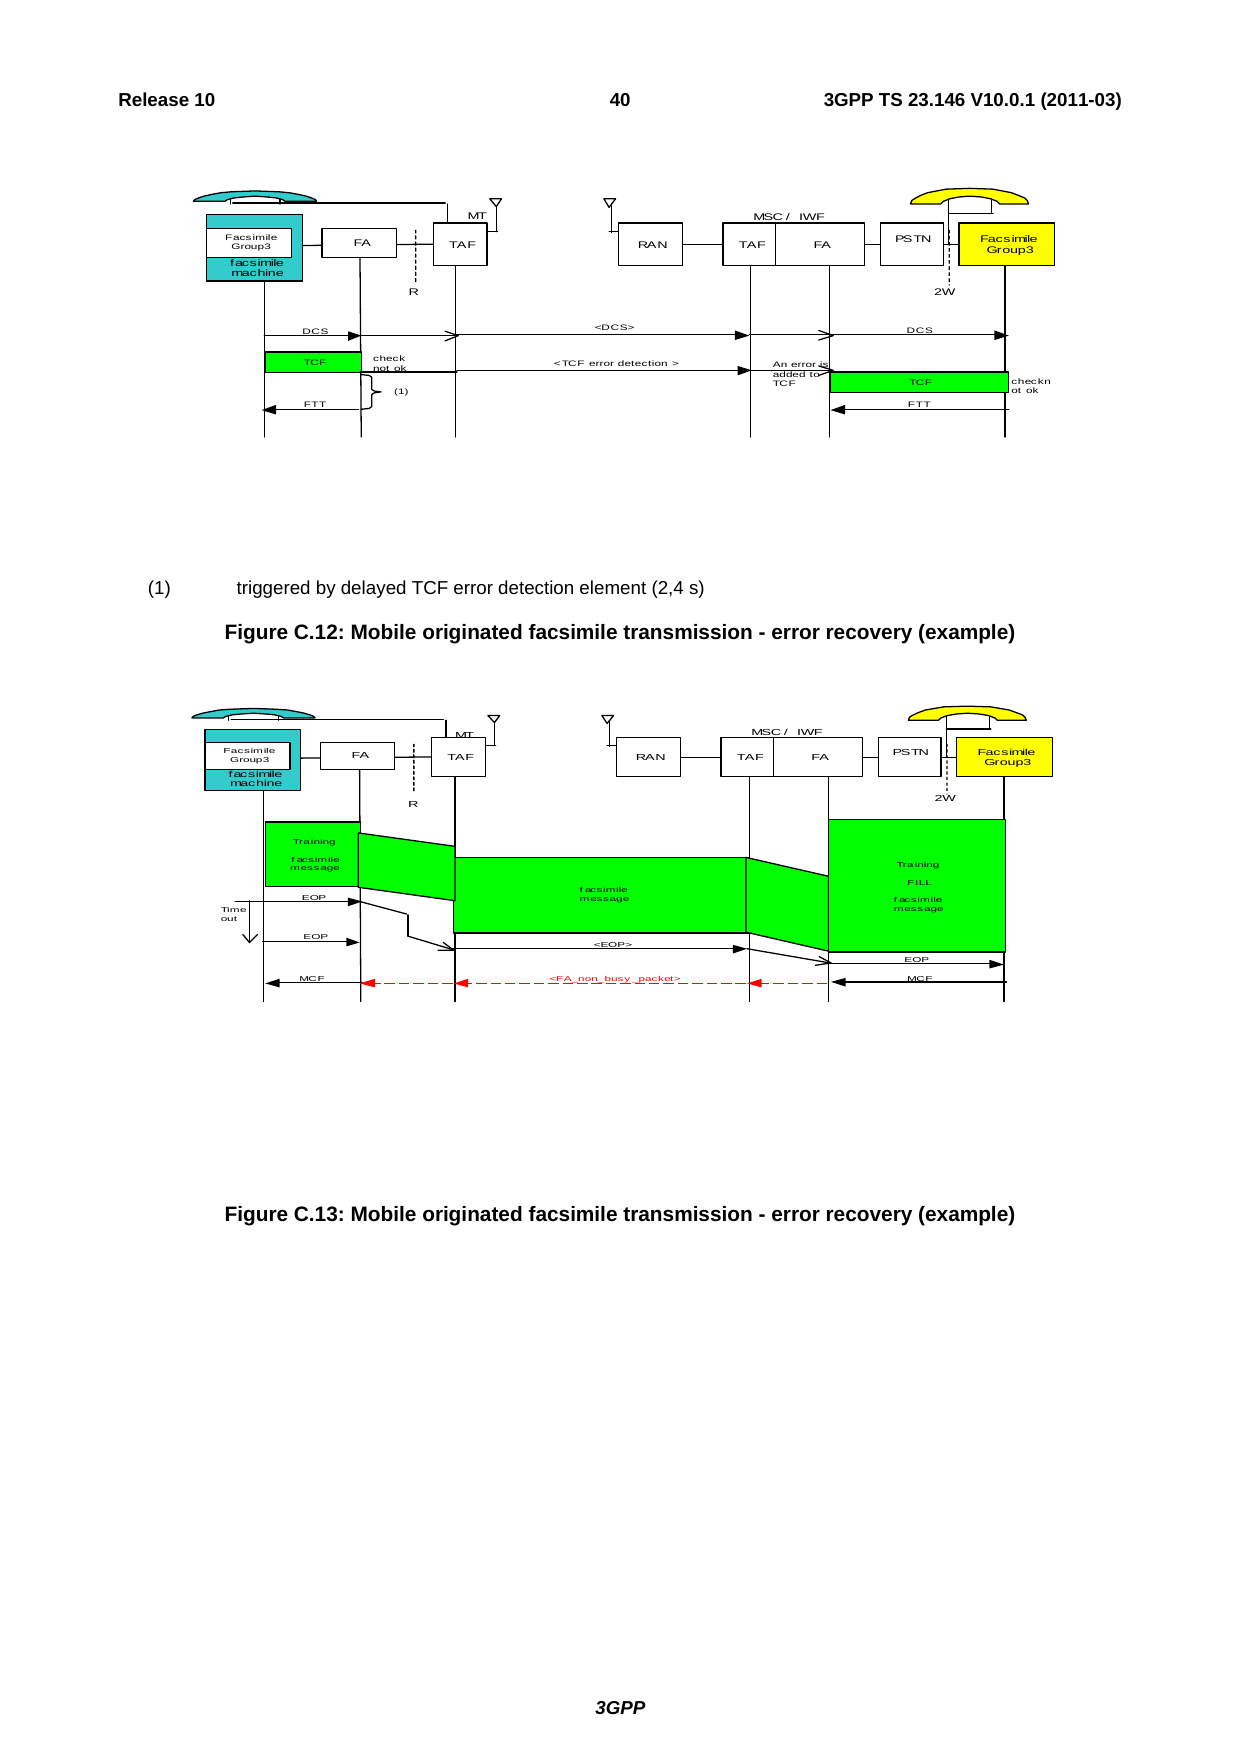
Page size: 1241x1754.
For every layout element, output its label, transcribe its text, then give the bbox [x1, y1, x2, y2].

text Figure C.12: Mobile originated facsimile transmission - error recovery (example) [118, 620, 1122, 644]
text (1) triggered by delayed TCF error detection element (2,4 s) [148, 577, 1122, 598]
text Figure C.13: Mobile originated facsimile transmission - error recovery (example) [118, 1202, 1122, 1226]
